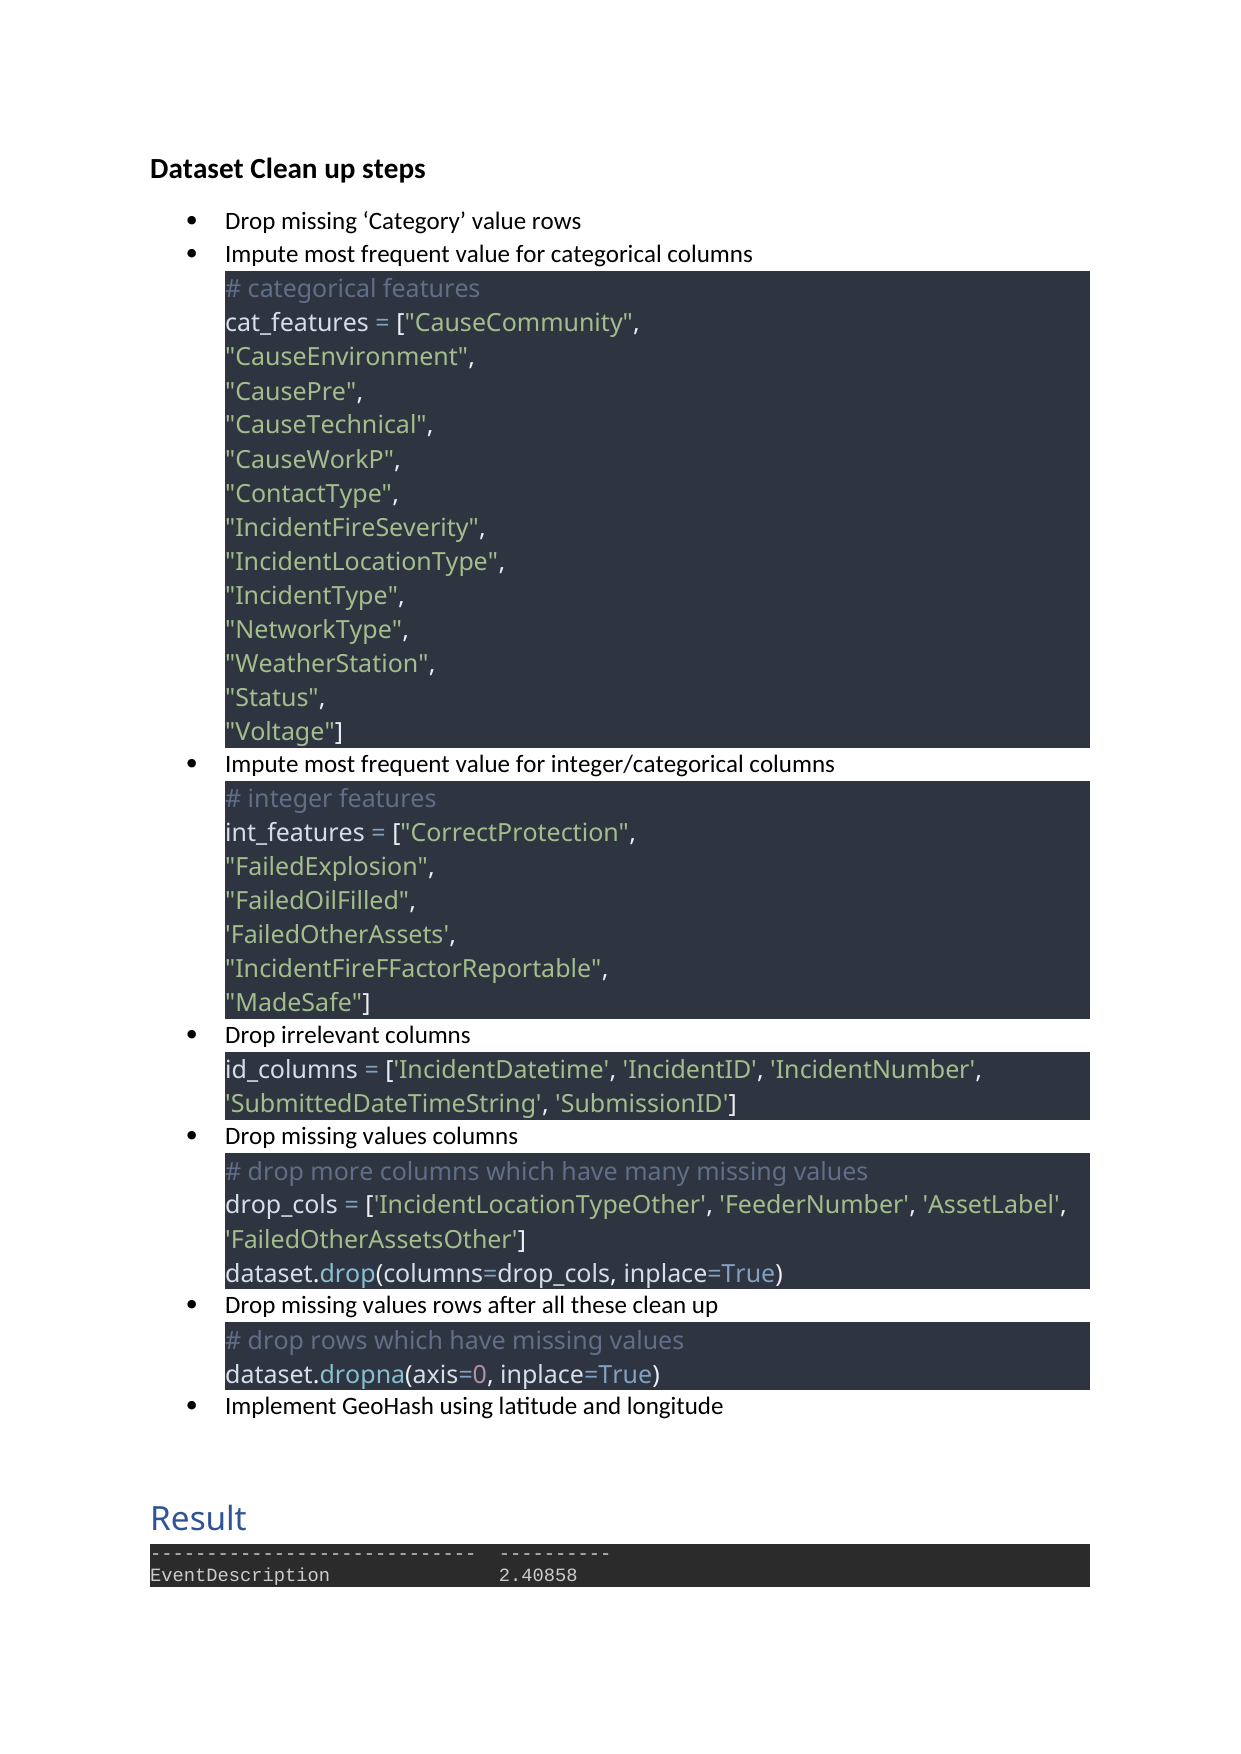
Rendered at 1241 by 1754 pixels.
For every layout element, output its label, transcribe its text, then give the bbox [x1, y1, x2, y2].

list Impute most frequent value for integer/categorical columns [187, 748, 1090, 778]
list id_columns = ['IncidentDatetime', 'IncidentID', 'IncidentNumber', 'SubmittedDateTimeString', 'SubmissionID'] [225, 1052, 1090, 1120]
list # categorical features cat_features = ["CauseCommunity", "CauseEnvironment", "CausePre", "CauseTechnical", "CauseWorkP", "ContactType", "IncidentFireSeverity", "IncidentLocationType", "IncidentType", "NetworkType", "WeatherStation", "Status", "Voltage"] [225, 271, 1090, 748]
text Dataset Clean up steps [150, 150, 1090, 186]
text ----------------------------- ---------- [150, 1544, 1090, 1565]
list # drop more columns which have many missing values drop_cols = ['IncidentLocationTypeOther', 'FeederNumber', 'AssetLabel', 'FailedOtherAssetsOther'] dataset.drop(columns=drop_cols, inplace=True) [225, 1153, 1090, 1289]
list Drop missing values rows after all these clean up [187, 1289, 1090, 1320]
list Drop missing values columns [187, 1120, 1090, 1151]
list Impute most frequent value for categorical columns [187, 238, 1090, 268]
list Drop missing ‘Category’ value rows [187, 205, 1090, 236]
subtitle Result [150, 1495, 1090, 1541]
list # drop rows which have missing values dataset.dropna(axis=0, inplace=True) [225, 1322, 1090, 1390]
list # integer features int_features = ["CorrectProtection", "FailedExplosion", "FailedOilFilled", 'FailedOtherAssets', "IncidentFireFFactorReportable", "MadeSafe"] [225, 781, 1090, 1019]
list Implement GeoHash using latitude and longitude [187, 1390, 1090, 1421]
text EventDescription 2.40858 [150, 1565, 1090, 1587]
list Drop irrelevant columns [187, 1019, 1090, 1050]
